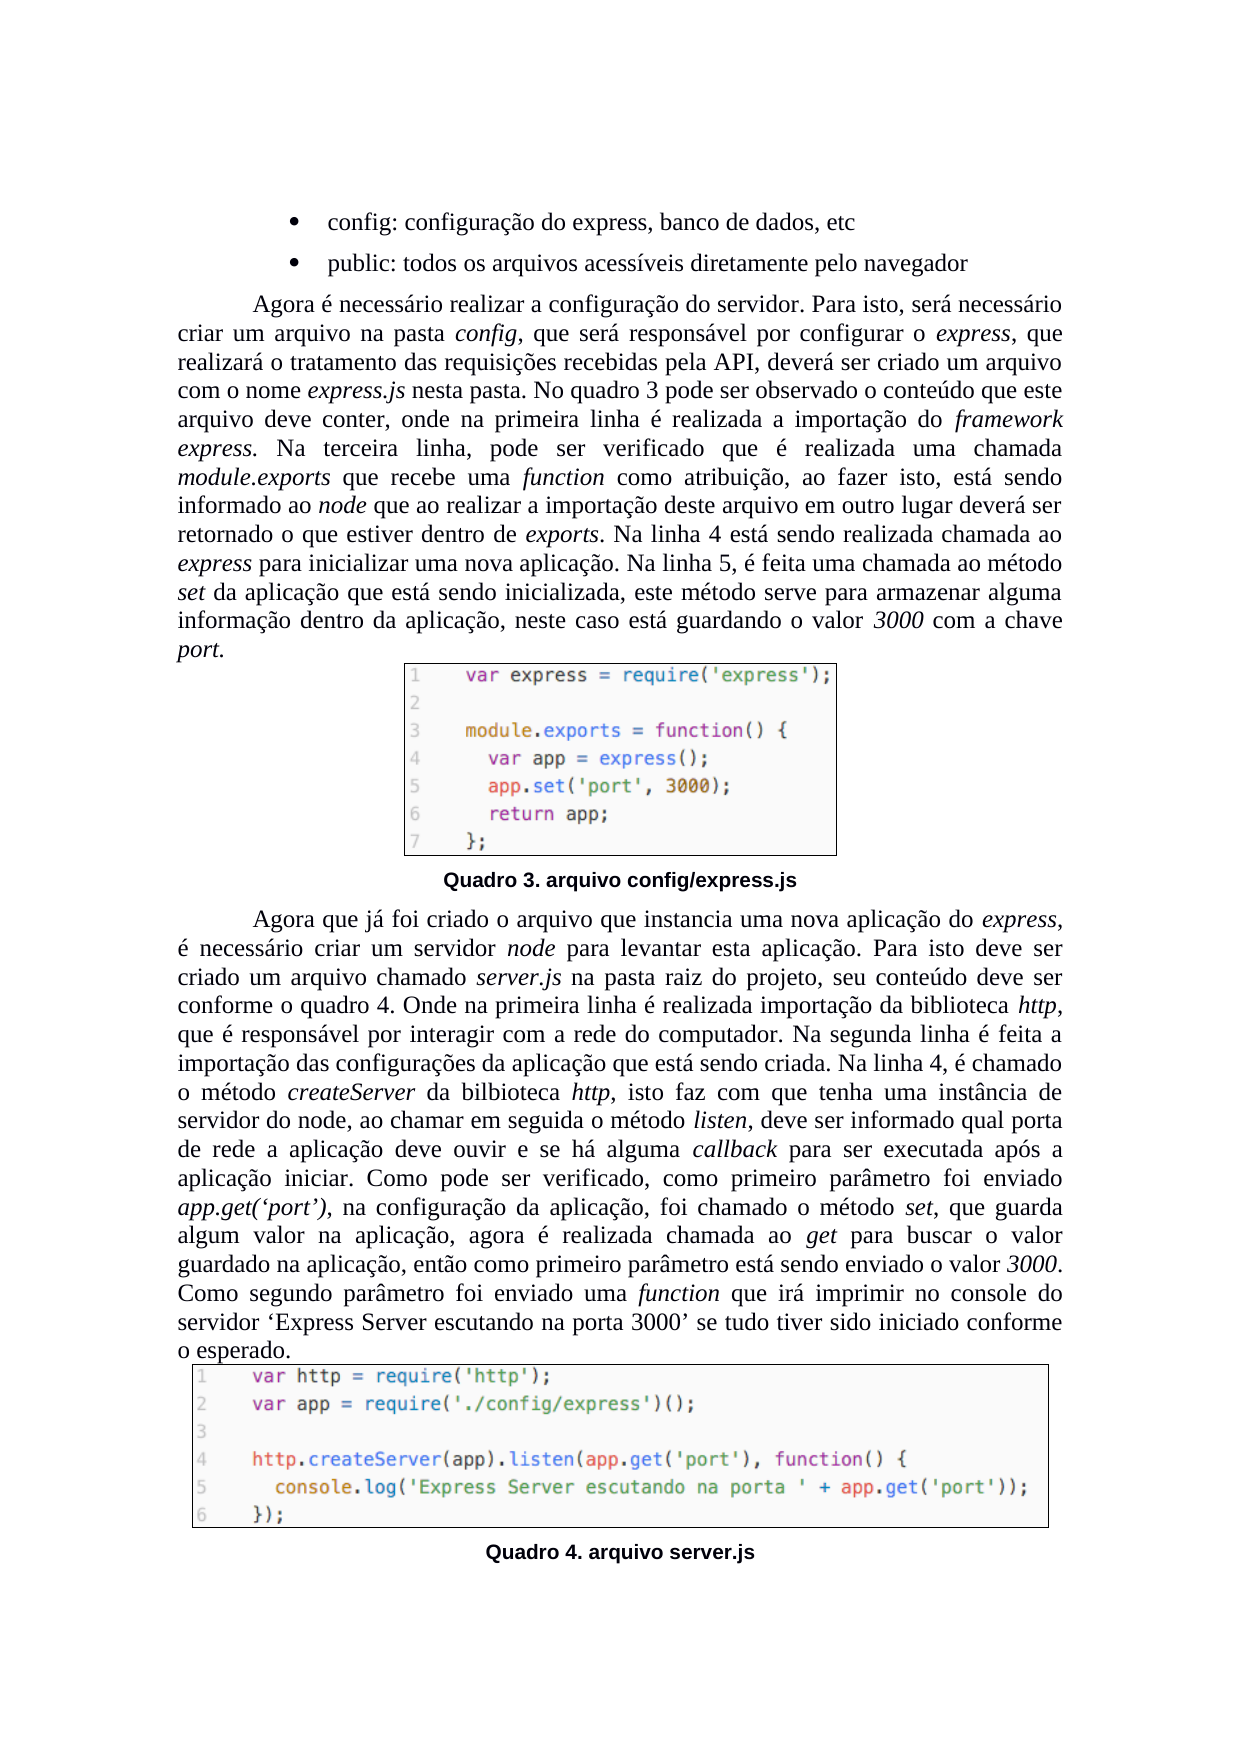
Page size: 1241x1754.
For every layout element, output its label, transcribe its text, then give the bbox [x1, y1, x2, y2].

picture [193, 1365, 1048, 1527]
list config: configuração do express, banco de dados, etc [290, 207, 1063, 236]
list public: todos os arquivos acessíveis diretamente pelo navegador [290, 248, 1063, 277]
text Quadro 4. arquivo server.js [224, 1528, 1016, 1564]
picture [405, 664, 836, 855]
text Agora é necessário realizar a configuração do servidor. Para isto, será necessário criar um arquivo na pasta config, que será responsável por configurar o express, que realizará o tratamento das requisições recebidas pela API, deverá ser criado um arquivo com o nome express.js nesta pasta. No quadro 3 pode ser observado o conteúdo que este arquivo deve conter, onde na primeira linha é realizada a importação do framework express. Na terceira linha, pode ser verificado que é realizada uma chamada module.exports que recebe uma function como atribuição, ao fazer isto, está sendo informado ao node que ao realizar a importação deste arquivo em outro lugar deverá ser retornado o que estiver dentro de exports. Na linha 4 está sendo realizada chamada ao express para inicializar uma nova aplicação. Na linha 5, é feita uma chamada ao método set da aplicação que está sendo inicializada, este método serve para armazenar alguma informação dentro da aplicação, neste caso está guardando o valor 3000 com a chave port. [177, 289, 1063, 663]
text Agora que já foi criado o arquivo que instancia uma nova aplicação do express, é necessário criar um servidor node para levantar esta aplicação. Para isto deve ser criado um arquivo chamado server.js na pasta raiz do projeto, seu conteúdo deve ser conforme o quadro 4. Onde na primeira linha é realizada importação da biblioteca http, que é responsável por interagir com a rede do computador. Na segunda linha é feita a importação das configurações da aplicação que está sendo criada. Na linha 4, é chamado o método createServer da bilbioteca http, isto faz com que tenha uma instância de servidor do node, ao chamar em seguida o método listen, deve ser informado qual porta de rede a aplicação deve ouvir e se há alguma callback para ser executada após a aplicação iniciar. Como pode ser verificado, como primeiro parâmetro foi enviado app.get(‘port’), na configuração da aplicação, foi chamado o método set, que guarda algum valor na aplicação, agora é realizada chamada ao get para buscar o valor guardado na aplicação, então como primeiro parâmetro está sendo enviado o valor 3000. Como segundo parâmetro foi enviado uma function que irá imprimir no console do servidor ‘Express Server escutando na porta 3000’ se tudo tiver sido iniciado conforme o esperado. [177, 904, 1063, 1364]
